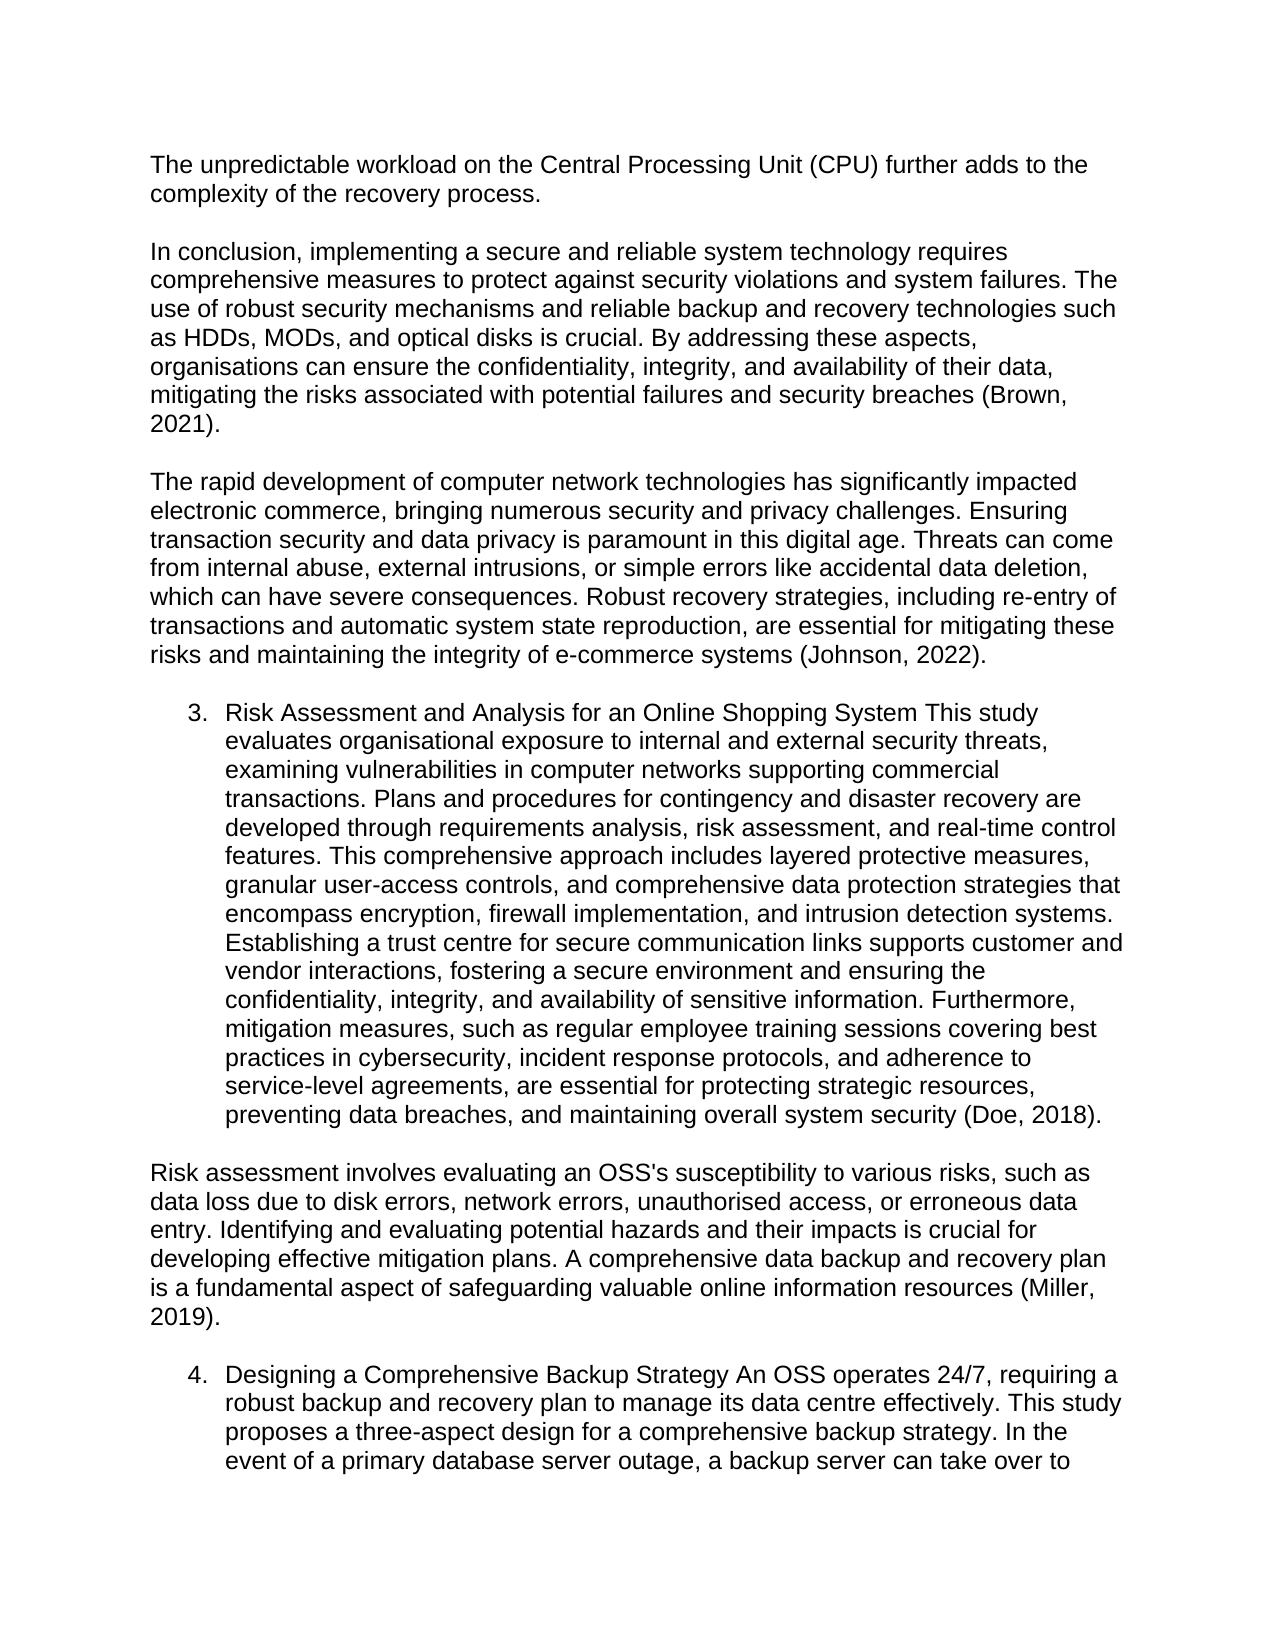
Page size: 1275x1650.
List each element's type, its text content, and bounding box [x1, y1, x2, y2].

text The rapid development of computer network technologies has significantly impacted electronic commerce, bringing numerous security and privacy challenges. Ensuring transaction security and data privacy is paramount in this digital age. Threats can come from internal abuse, external intrusions, or simple errors like accidental data deletion, which can have severe consequences. Robust recovery strategies, including re-entry of transactions and automatic system state reproduction, are essential for mitigating these risks and maintaining the integrity of e-commerce systems (Johnson, 2022). [150, 467, 1125, 668]
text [150, 150, 1125, 207]
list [187, 1359, 1125, 1474]
text In conclusion, implementing a secure and reliable system technology requires comprehensive measures to protect against security violations and system failures. The use of robust security mechanisms and reliable backup and recovery technologies such as HDDs, MODs, and optical disks is crucial. By addressing these aspects, organisations can ensure the confidentiality, integrity, and availability of their data, mitigating the risks associated with potential failures and security breaches (Brown, 2021). [150, 237, 1125, 438]
list Risk Assessment and Analysis for an Online Shopping System This study evaluates organisational exposure to internal and external security threats, examining vulnerabilities in computer networks supporting commercial transactions. Plans and procedures for contingency and disaster recovery are developed through requirements analysis, risk assessment, and real-time control features. This comprehensive approach includes layered protective measures, granular user-access controls, and comprehensive data protection strategies that encompass encryption, firewall implementation, and intrusion detection systems. Establishing a trust centre for secure communication links supports customer and vendor interactions, fostering a secure environment and ensuring the confidentiality, integrity, and availability of sensitive information. Furthermore, mitigation measures, such as regular employee training sessions covering best practices in cybersecurity, incident response protocols, and adherence to service-level agreements, are essential for protecting strategic resources, preventing data breaches, and maintaining overall system security (Doe, 2018). [187, 697, 1125, 1129]
text Risk assessment involves evaluating an OSS's susceptibility to various risks, such as data loss due to disk errors, network errors, unauthorised access, or erroneous data entry. Identifying and evaluating potential hazards and their impacts is crucial for developing effective mitigation plans. A comprehensive data backup and recovery plan is a fundamental aspect of safeguarding valuable online information resources (Miller, 2019). [150, 1158, 1125, 1330]
